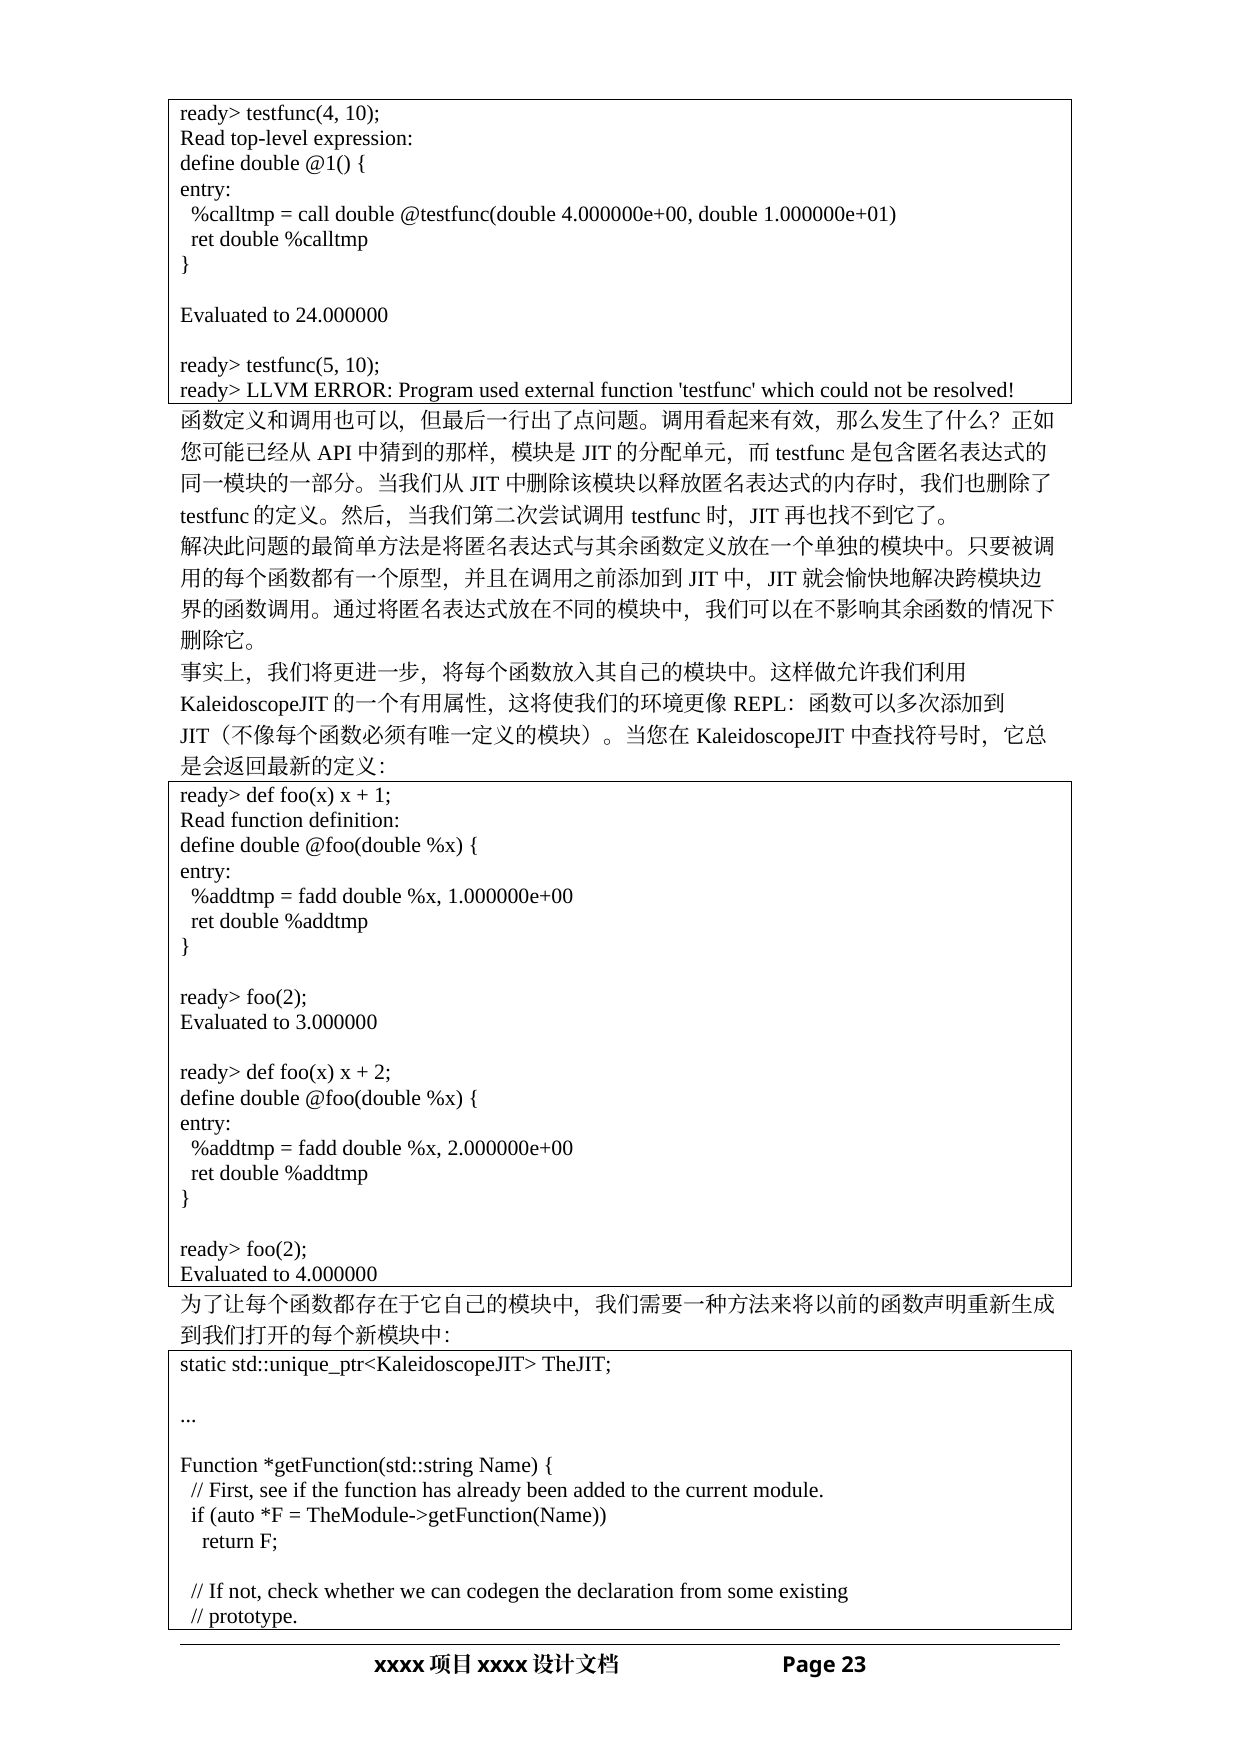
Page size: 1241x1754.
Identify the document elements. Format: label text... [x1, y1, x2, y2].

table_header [169, 100, 1071, 402]
text 事实上，我们将更进一步，将每个函数放入其自己的模块中。这样做允许我们利用 KaleidoscopeJIT 的一个有用属性，这将使我们的环境更像 REPL：函数可以多次添加到 JIT（不像每个函数必须有唯一定义的模块）。当您在 KaleidoscopeJIT 中查找符号时，它总是会返回最新的定义： [180, 655, 1060, 781]
text 解决此问题的最简单方法是将匿名表达式与其余函数定义放在一个单独的模块中。只要被调用的每个函数都有一个原型，并且在调用之前添加到 JIT 中，JIT 就会愉快地解决跨模块边界的函数调用。通过将匿名表达式放在不同的模块中，我们可以在不影响其余函数的情况下删除它。 [180, 529, 1060, 655]
text 函数定义和调用也可以，但最后一行出了点问题。调用看起来有效，那么发生了什么？正如您可能已经从 API 中猜到的那样，模块是 JIT 的分配单元，而 testfunc 是包含匿名表达式的同一模块的一部分。当我们从 JIT 中删除该模块以释放匿名表达式的内存时，我们也删除了testfunc的定义。然后，当我们第二次尝试调用 testfunc 时，JIT 再也找不到它了。 [180, 404, 1060, 529]
text 为了让每个函数都存在于它自己的模块中，我们需要一种方法来将以前的函数声明重新生成到我们打开的每个新模块中： [180, 1287, 1060, 1350]
table_header ready> def foo(x) x + 1; Read function definition: define double @foo(double %x) { entry: %addtmp = fadd double %x, 1.000000e+00 ret double %addtmp } ready> foo(2); Evaluated to 3.000000 ready> def foo(x) x + 2; define double @foo(double %x) { entry: %addtmp = fadd double %x, 2.000000e+00 ret double %addtmp } ready> foo(2); Evaluated to 4.000000 [169, 782, 1071, 1286]
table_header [169, 1351, 1071, 1628]
